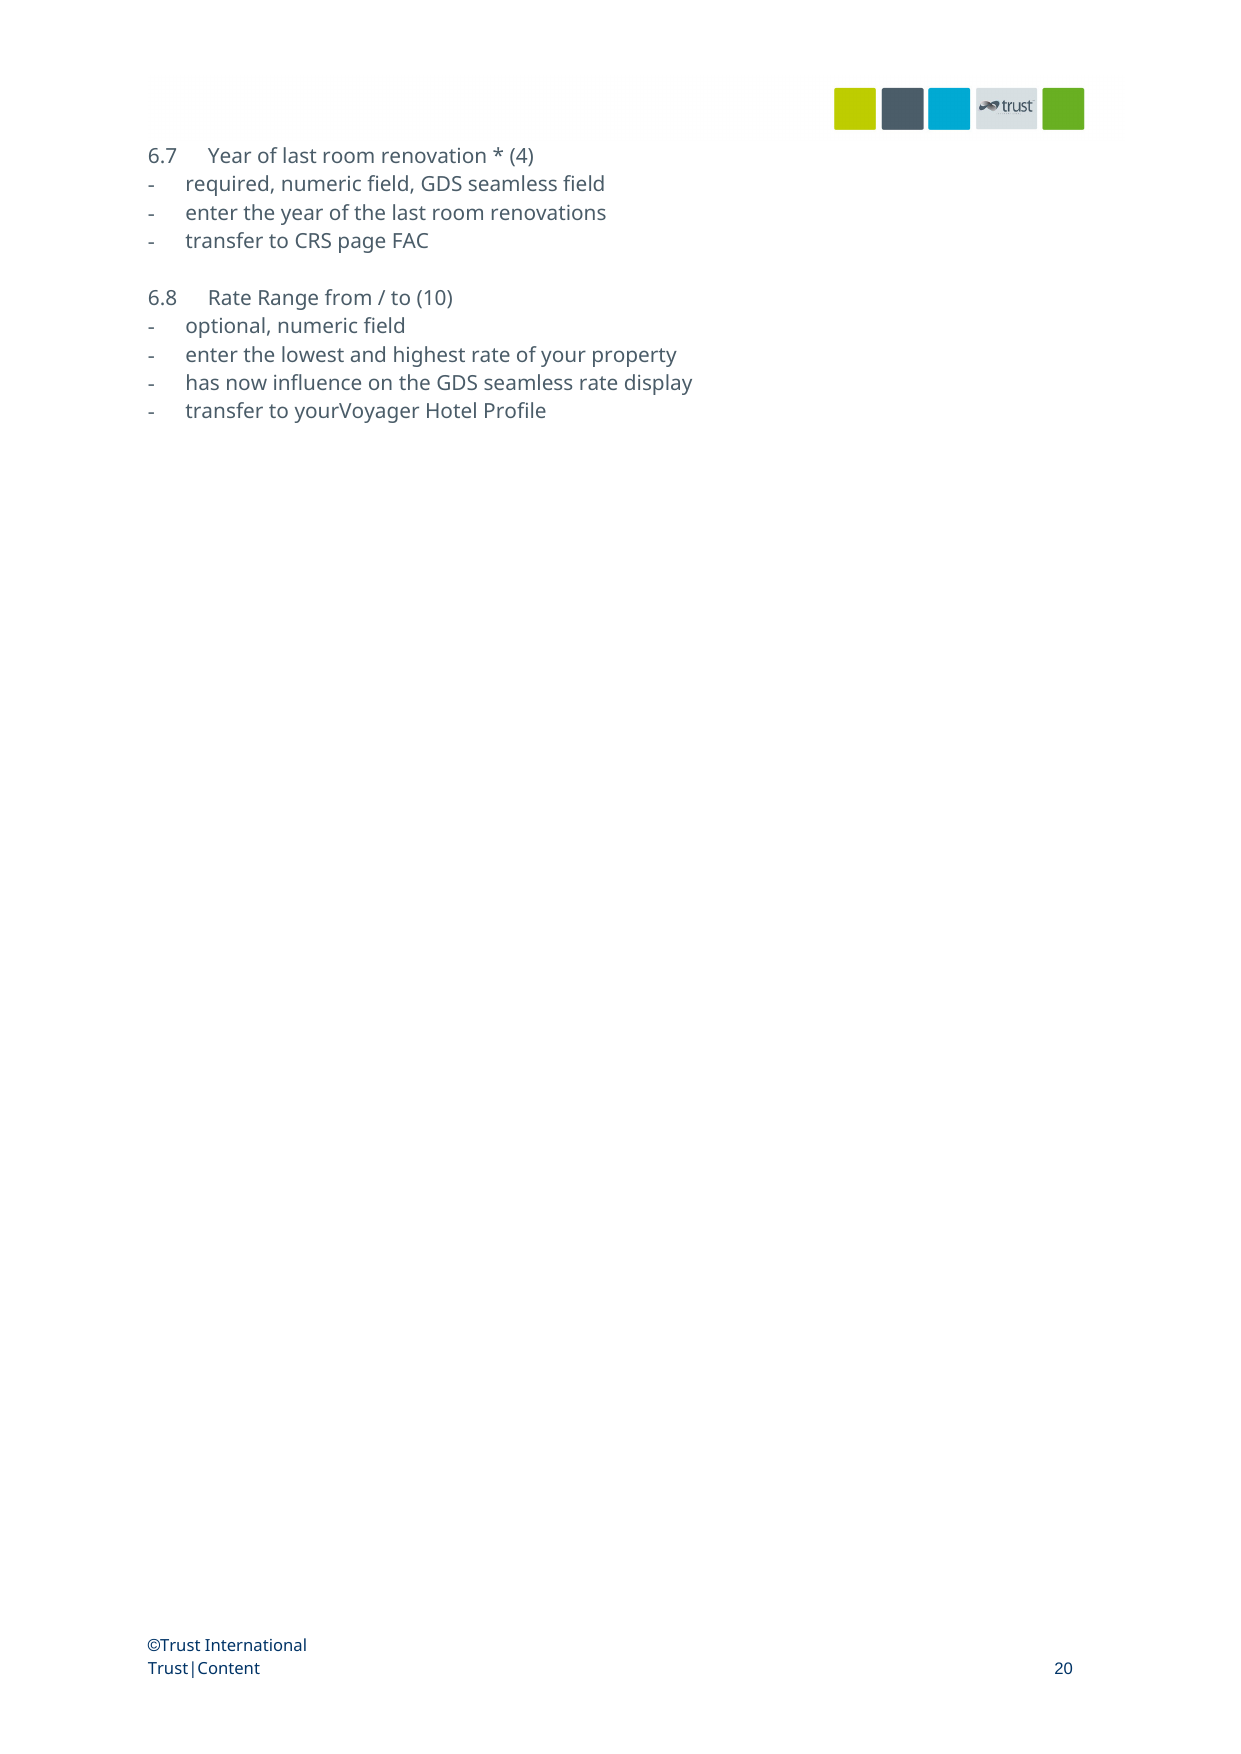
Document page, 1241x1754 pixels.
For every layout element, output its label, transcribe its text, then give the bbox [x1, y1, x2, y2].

list transfer to yourVoyager Hotel Profile [148, 397, 1125, 425]
list enter the lowest and highest rate of your property [148, 340, 1125, 368]
list has now influence on the GDS seamless rate display [148, 368, 1125, 397]
list transfer to CRS page FAC [148, 226, 1125, 254]
list optional, numeric field [148, 311, 1125, 340]
picture [147, 75, 1125, 141]
list required, numeric field, GDS seamless field [148, 169, 1125, 198]
list enter the year of the last room renovations [148, 198, 1125, 226]
subtitle Rate Range from / to (10) [148, 283, 1125, 311]
subtitle Year of last room renovation * (4) [148, 141, 1125, 169]
